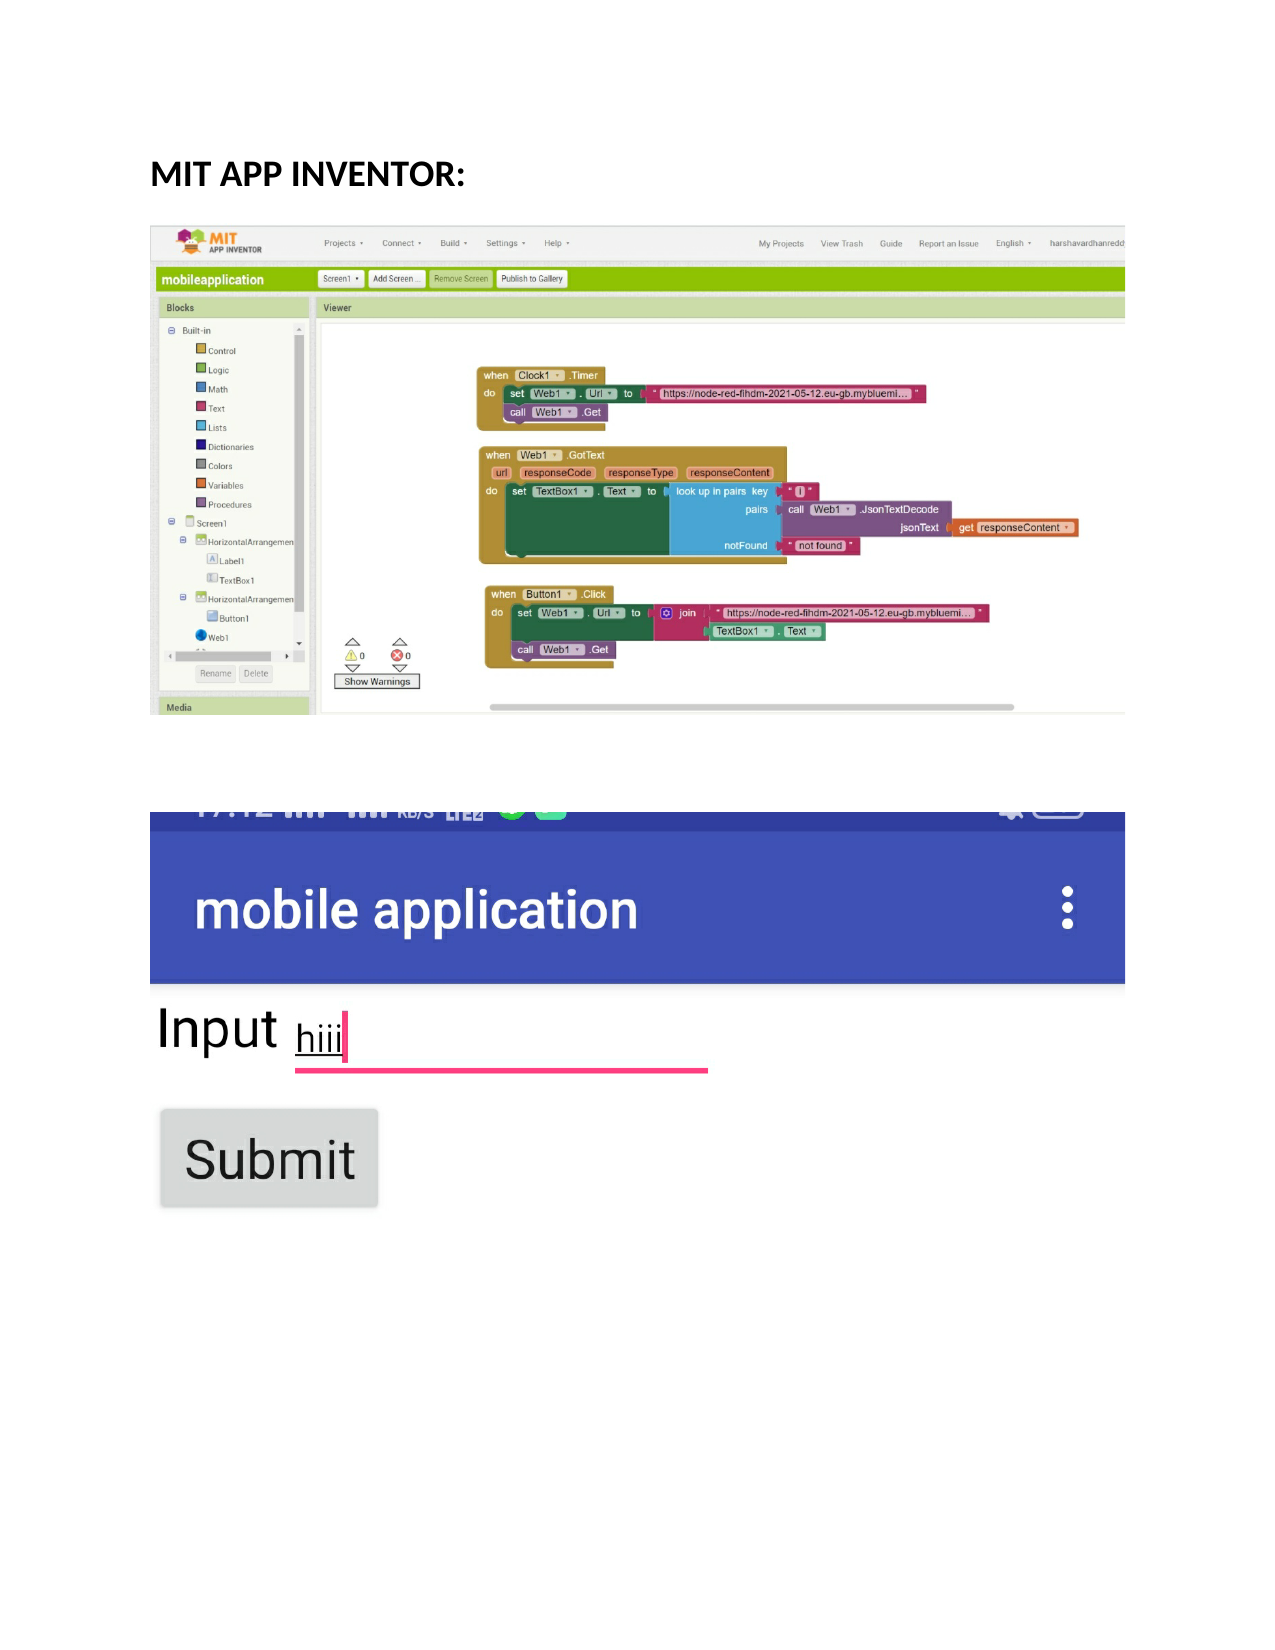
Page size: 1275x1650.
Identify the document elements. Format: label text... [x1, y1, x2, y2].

picture [150, 812, 1125, 1402]
picture [150, 223, 1125, 715]
text MIT APP INVENTOR: [150, 150, 1125, 196]
